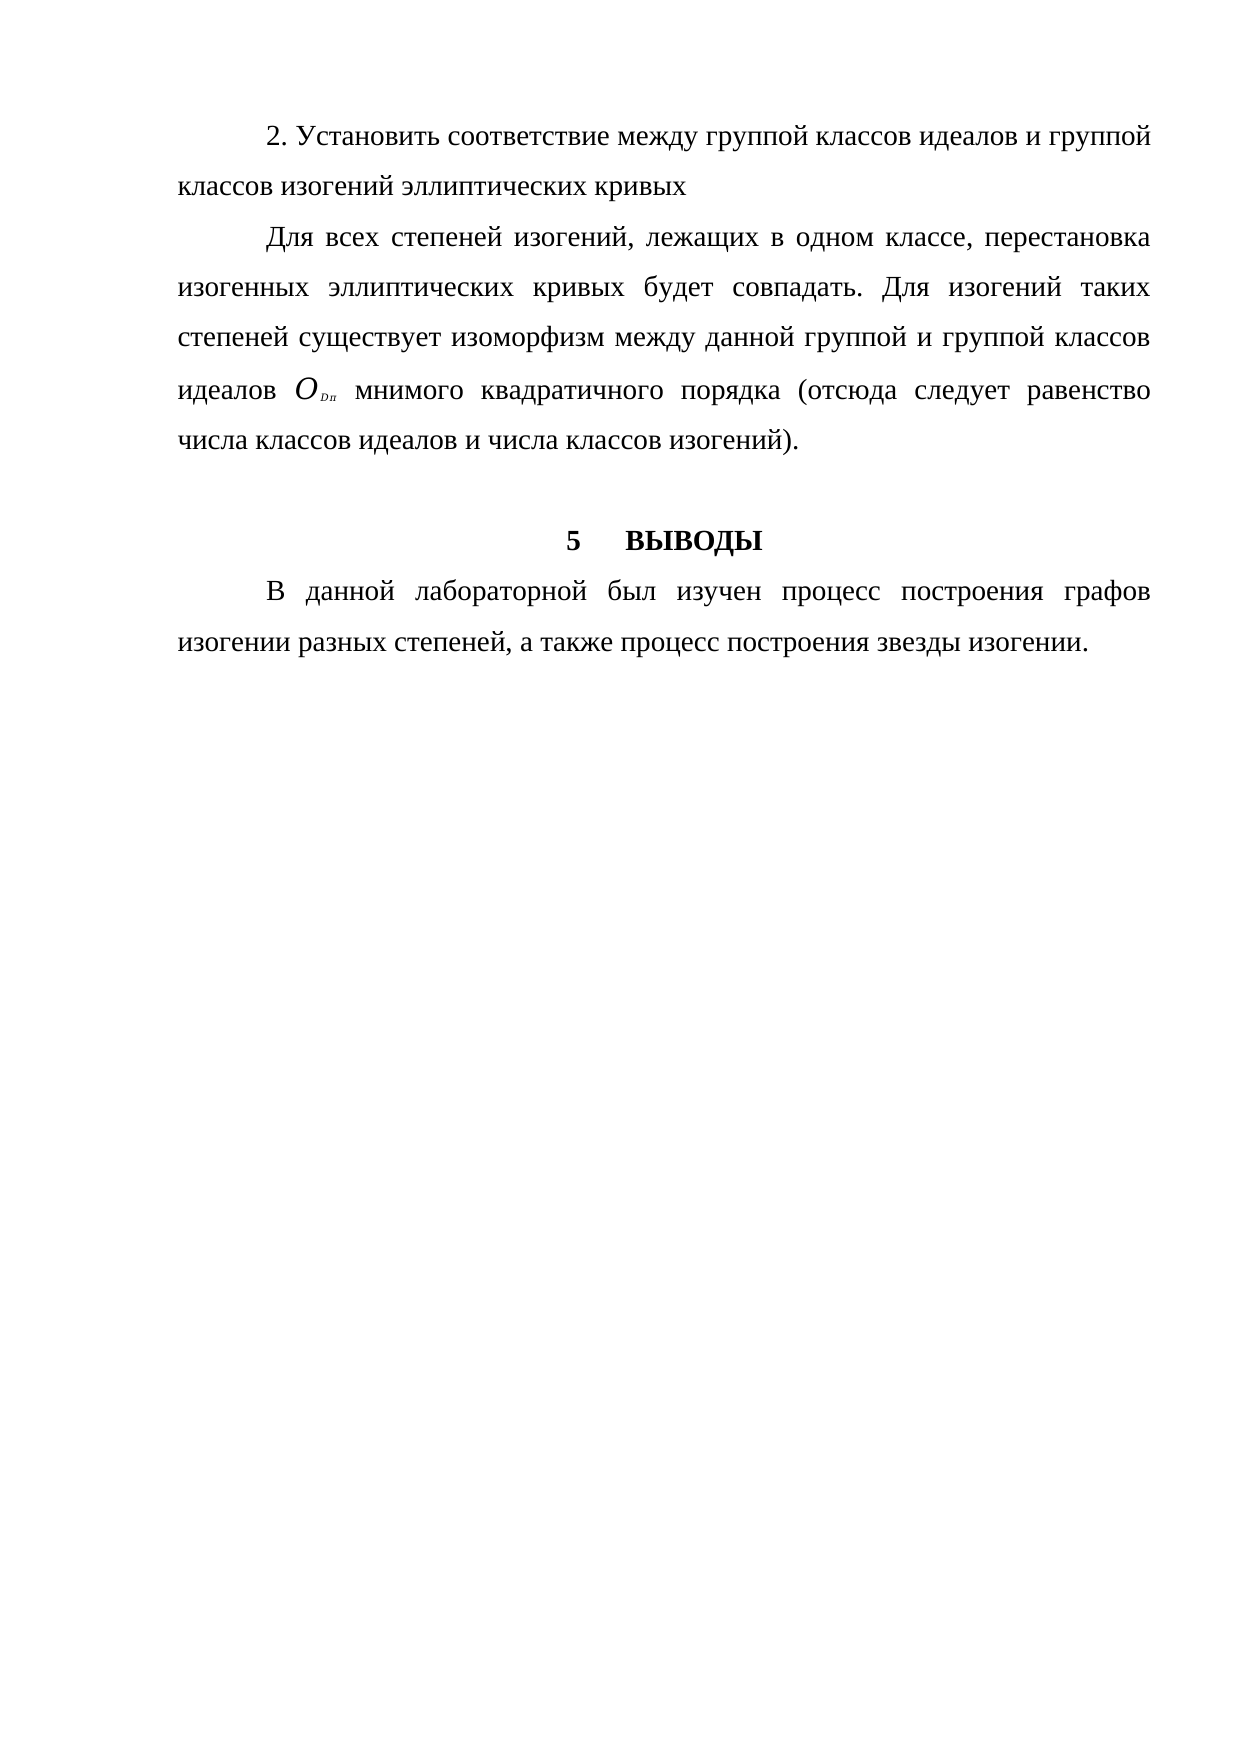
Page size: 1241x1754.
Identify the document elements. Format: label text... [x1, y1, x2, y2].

text 2. Установить соответствие между группой классов идеалов и группой классов изогений эллиптических кривых [177, 118, 1152, 202]
subtitle Выводы [177, 523, 1152, 557]
text Для всех степеней изогений, лежащих в одном классе, перестановка изогенных эллиптических кривых будет совпадать. Для изогений таких степеней существует изоморфизм между данной группой и группой классов идеалов 𝑂𝐷𝜋 мнимого квадратичного порядка (отсюда следует равенство числа классов идеалов и числа классов изогений). [177, 219, 1152, 456]
text В данной лабораторной был изучен процесс построения графов изогении разных степеней, а также процесс построения звезды изогении. [177, 573, 1152, 657]
